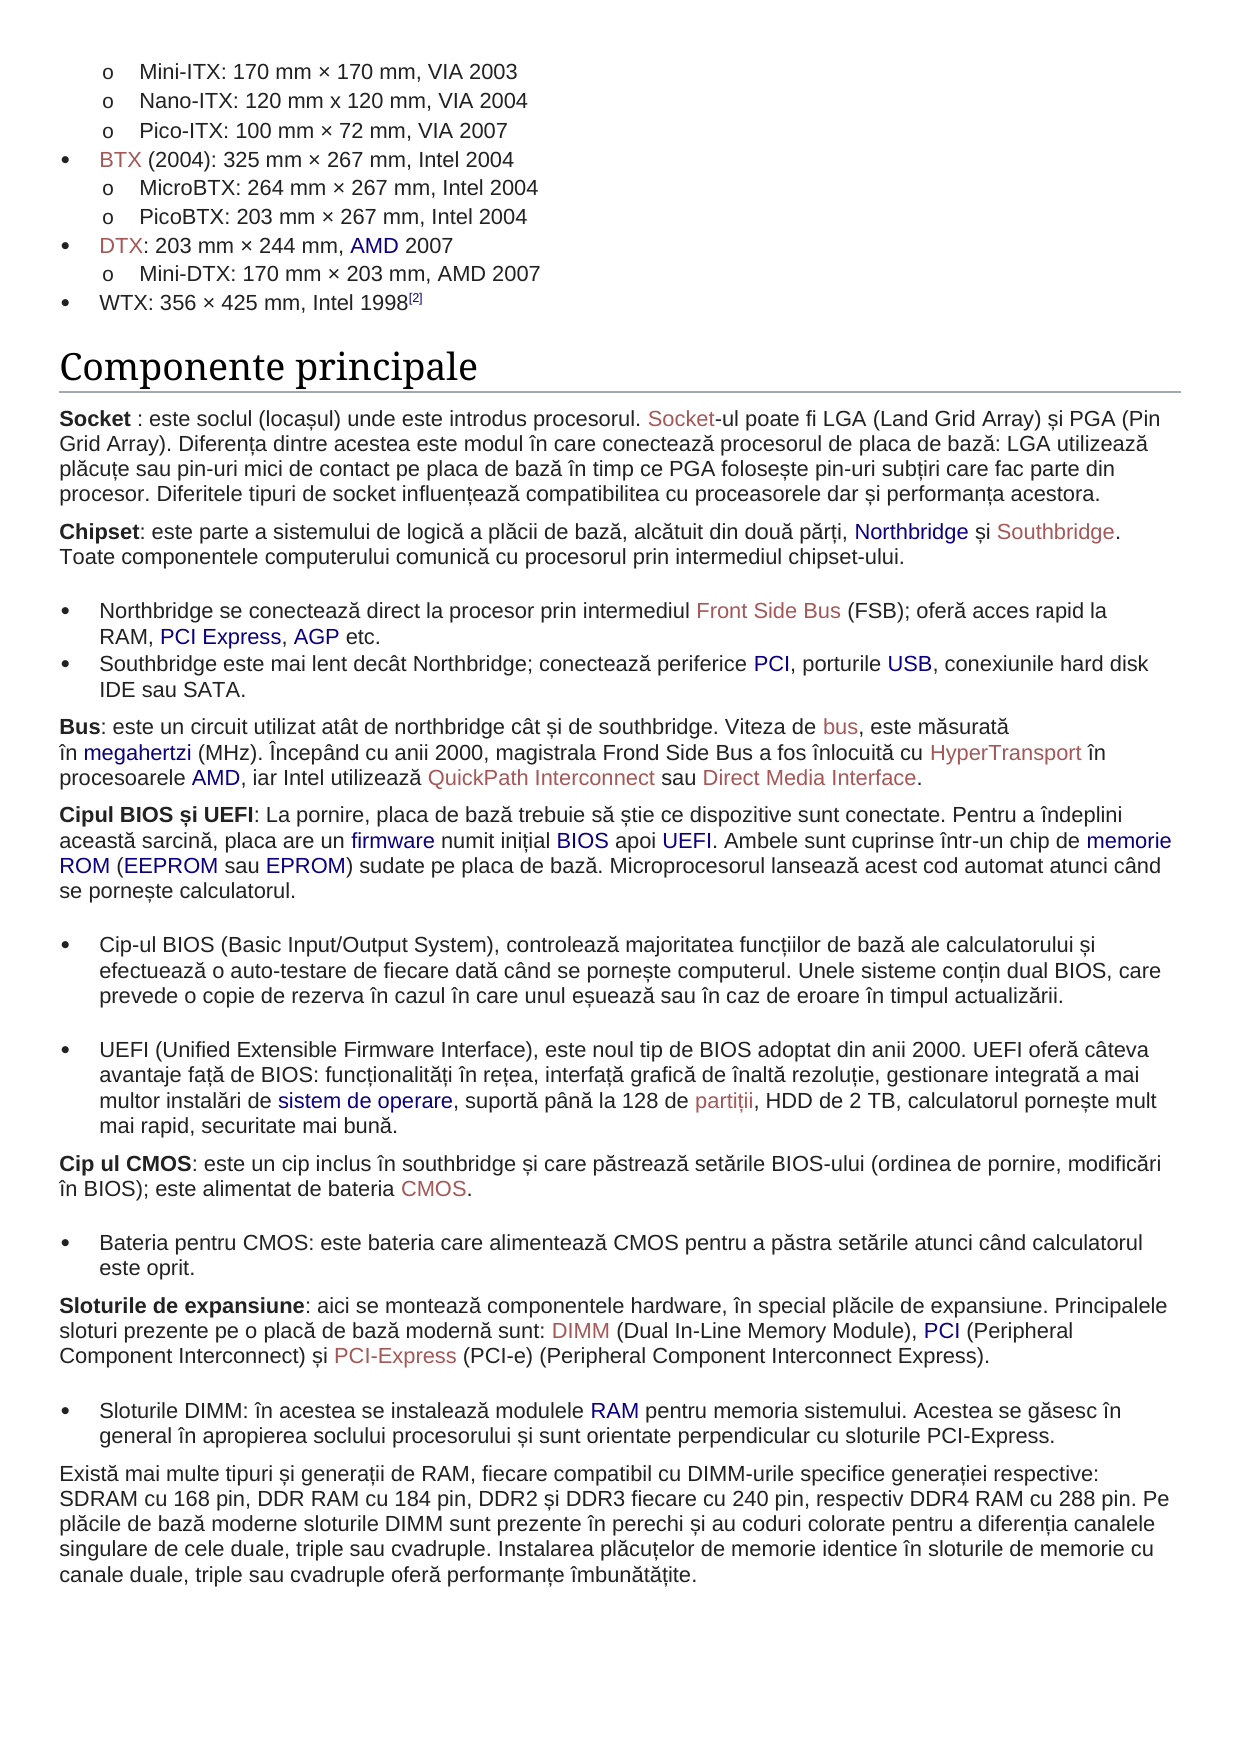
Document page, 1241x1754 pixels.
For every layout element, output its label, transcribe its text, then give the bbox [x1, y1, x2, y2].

list Mini-ITX: 170 mm × 170 mm, VIA 2003 [102, 59, 1181, 86]
list Sloturile DIMM: în acestea se instalează modulele RAM pentru memoria sistemului. Acestea se găsesc în general în apropierea soclului procesorului și sunt orientate perpendicular cu sloturile PCI-Express. [62, 1398, 1181, 1448]
list Cip-ul BIOS (Basic Input/Output System), controlează majoritatea funcțiilor de bază ale calculatorului și efectuează o auto-testare de fiecare dată când se pornește computerul. Unele sisteme conțin dual BIOS, care prevede o copie de rezerva în cazul în care unul eșuează sau în caz de eroare în timpul actualizării. [62, 932, 1181, 1008]
list PicoBTX: 203 mm × 267 mm, Intel 2004 [102, 204, 1181, 231]
list Bateria pentru CMOS: este bateria care alimentează CMOS pentru a păstra setările atunci când calculatorul este oprit. [62, 1230, 1181, 1280]
list WTX: 356 × 425 mm, Intel 1998[2] [62, 290, 1181, 315]
list DTX: 203 mm × 244 mm, AMD 2007 [62, 233, 1181, 258]
list UEFI (Unified Extensible Firmware Interface), este noul tip de BIOS adoptat din anii 2000. UEFI oferă câteva avantaje față de BIOS: funcționalități în rețea, interfață grafică de înaltă rezoluție, gestionare integrată a mai multor instalări de sistem de operare, suportă până la 128 de partiții, HDD de 2 TB, calculatorul pornește mult mai rapid, securitate mai bună. [62, 1037, 1181, 1138]
text Sloturile de expansiune: aici se montează componentele hardware, în special plăcile de expansiune. Principalele sloturi prezente pe o placă de bază modernă sunt: DIMM (Dual In-Line Memory Module), PCI (Peripheral Component Interconnect) și PCI-Express (PCI-e) (Peripheral Component Interconnect Express). [59, 1293, 1181, 1368]
text Bus: este un circuit utilizat atât de northbridge cât și de southbridge. Viteza de bus, este măsurată în megahertzi (MHz). Începând cu anii 2000, magistrala Frond Side Bus a fos înlocuită cu HyperTransport în procesoarele AMD, iar Intel utilizează QuickPath Interconnect sau Direct Media Interface. [59, 714, 1181, 790]
list Pico-ITX: 100 mm × 72 mm, VIA 2007 [102, 118, 1181, 144]
list Northbridge se conectează direct la procesor prin intermediul Front Side Bus (FSB); oferă acces rapid la RAM, PCI Express, AGP etc. [62, 598, 1181, 649]
list MicroBTX: 264 mm × 267 mm, Intel 2004 [102, 174, 1181, 201]
list Mini-DTX: 170 mm × 203 mm, AMD 2007 [102, 261, 1181, 288]
text Cip ul CMOS: este un cip inclus în southbridge și care păstrează setările BIOS-ului (ordinea de pornire, modificări în BIOS); este alimentat de bateria CMOS. [59, 1150, 1181, 1201]
text Socket : este soclul (locașul) unde este introdus procesorul. Socket-ul poate fi LGA (Land Grid Array) și PGA (Pin Grid Array). Diferența dintre acestea este modul în care conectează procesorul de placa de bază: LGA utilizează plăcuțe sau pin-uri mici de contact pe placa de bază în timp ce PGA folosește pin-uri subțiri care fac parte din procesor. Diferitele tipuri de socket influențează compatibilitea cu proceasorele dar și performanța acestora. [59, 405, 1181, 506]
text Chipset: este parte a sistemului de logică a plăcii de bază, alcătuit din două părți, Northbridge și Southbridge. Toate componentele computerului comunică cu procesorul prin intermediul chipset-ului. [59, 519, 1181, 569]
text Componente principale [59, 340, 1181, 391]
list Nano-ITX: 120 mm x 120 mm, VIA 2004 [102, 88, 1181, 115]
list Southbridge este mai lent decât Northbridge; conectează periferice PCI, porturile USB, conexiunile hard disk IDE sau SATA. [62, 651, 1181, 702]
list BTX (2004): 325 mm × 267 mm, Intel 2004 [62, 147, 1181, 172]
text Există mai multe tipuri și generații de RAM, fiecare compatibil cu DIMM-urile specifice generației respective: SDRAM cu 168 pin, DDR RAM cu 184 pin, DDR2 și DDR3 fiecare cu 240 pin, respectiv DDR4 RAM cu 288 pin. Pe plăcile de bază moderne sloturile DIMM sunt prezente în perechi și au coduri colorate pentru a diferenția canalele singulare de cele duale, triple sau cvadruple. Instalarea plăcuțelor de memorie identice în sloturile de memorie cu canale duale, triple sau cvadruple oferă performanțe îmbunătățite. [59, 1461, 1181, 1587]
text Cipul BIOS și UEFI: La pornire, placa de bază trebuie să știe ce dispozitive sunt conectate. Pentru a îndeplini această sarcină, placa are un firmware numit inițial BIOS apoi UEFI. Ambele sunt cuprinse într-un chip de memorie ROM (EEPROM sau EPROM) sudate pe placa de bază. Microprocesorul lansează acest cod automat atunci când se pornește calculatorul. [59, 802, 1181, 903]
